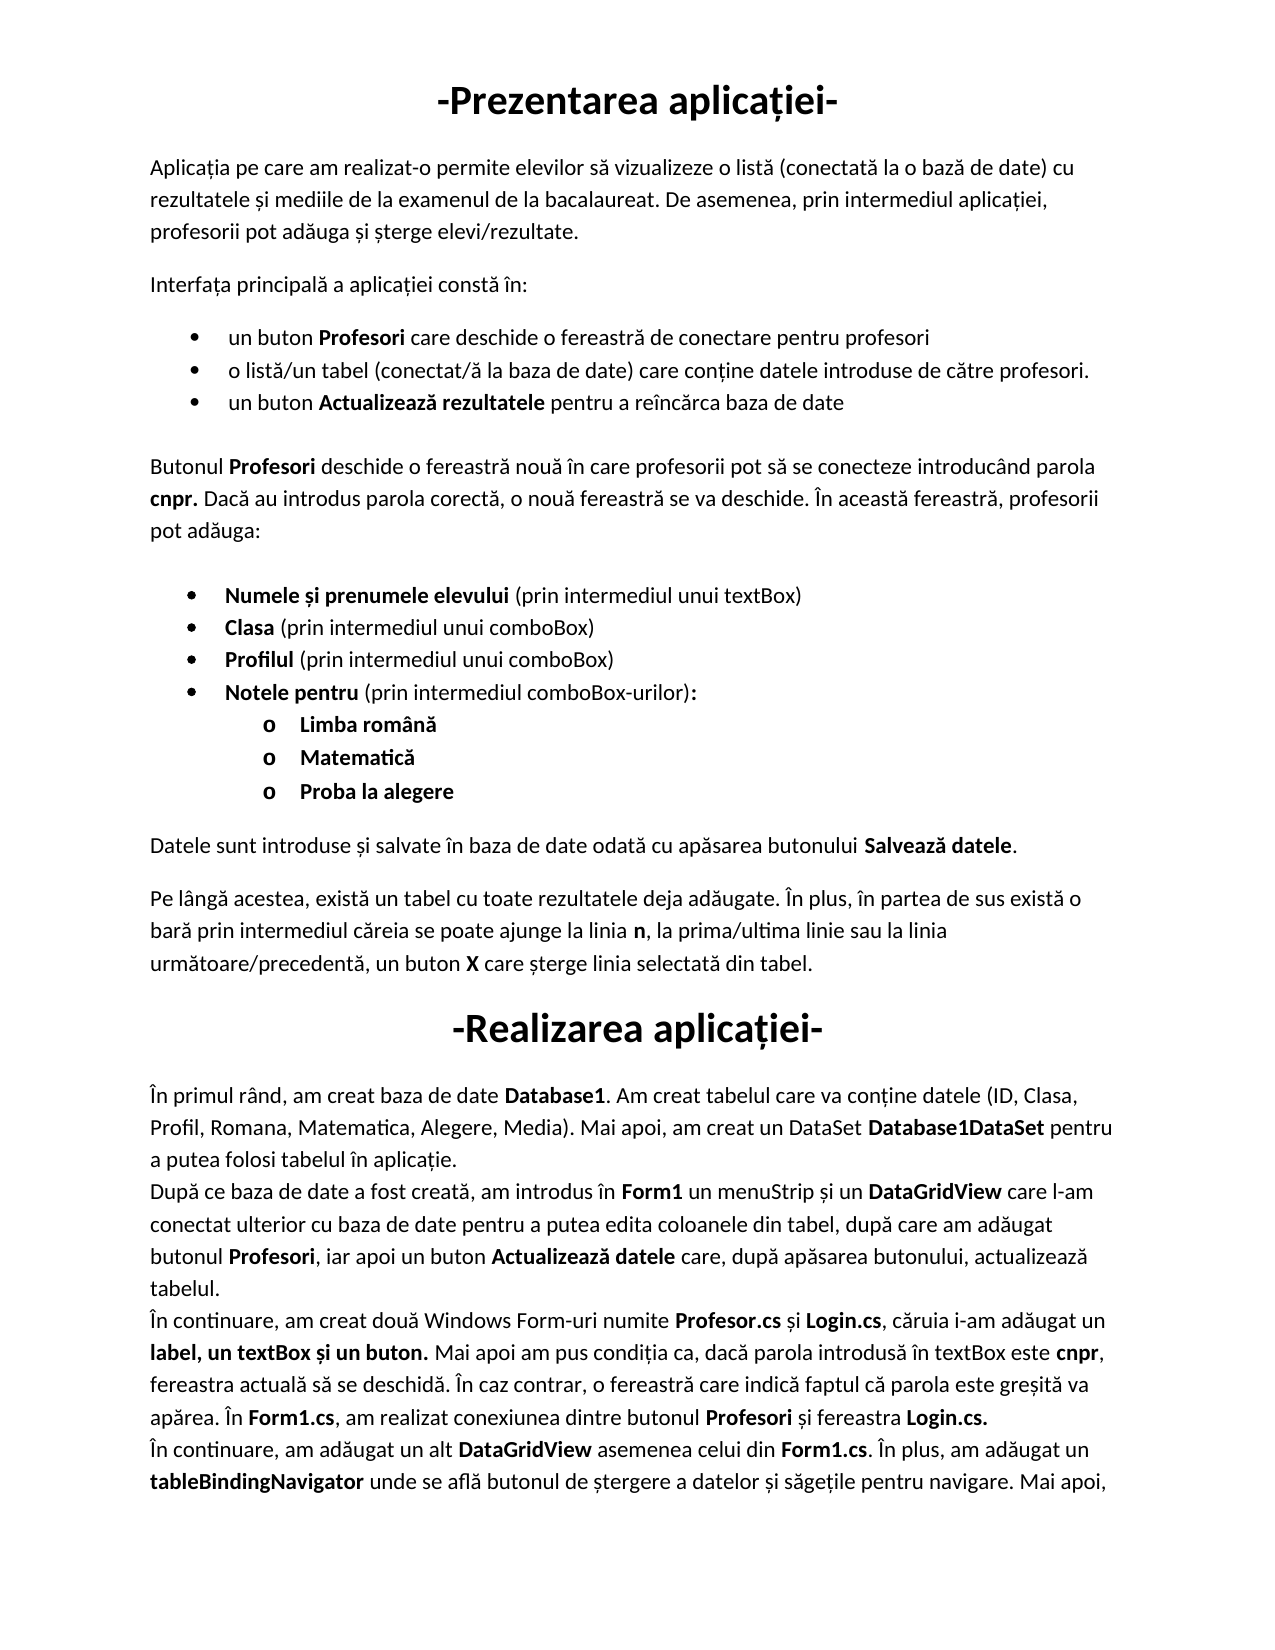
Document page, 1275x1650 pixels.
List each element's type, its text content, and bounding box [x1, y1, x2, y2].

list un buton Actualizează rezultatele pentru a reîncărca baza de date [191, 388, 1125, 416]
list Proba la alegere [262, 777, 1125, 806]
list Matematică [262, 743, 1125, 772]
list Numele și prenumele elevului (prin intermediul unui textBox) [187, 581, 1125, 609]
list Butonul Profesori deschide o fereastră nouă în care profesorii pot să se conecteze introducând parola cnpr. Dacă au introdus parola corectă, o nouă fereastră se va deschide. În această fereastră, profesorii pot adăuga: [150, 452, 1125, 545]
text Aplicația pe care am realizat-o permite elevilor să vizualizeze o listă (conectată la o bază de date) cu rezultatele și mediile de la examenul de la bacalaureat. De asemenea, prin intermediul aplicației, profesorii pot adăuga și șterge elevi/rezultate. [150, 153, 1125, 246]
text Datele sunt introduse și salvate în baza de date odată cu apăsarea butonului Salvează datele. [150, 831, 1125, 859]
list Notele pentru (prin intermediul comboBox-urilor): [187, 678, 1125, 706]
text Interfața principală a aplicației constă în: [150, 271, 1125, 298]
list În primul rând, am creat baza de date Database1. Am creat tabelul care va conține datele (ID, Clasa, Profil, Romana, Matematica, Alegere, Media). Mai apoi, am creat un DataSet Database1DataSet pentru a putea folosi tabelul în aplicație. [150, 1081, 1125, 1173]
list După ce baza de date a fost creată, am introdus în Form1 un menuStrip și un DataGridView care l-am conectat ulterior cu baza de date pentru a putea edita coloanele din tabel, după care am adăugat butonul Profesori, iar apoi un buton Actualizează datele care, după apăsarea butonului, actualizează tabelul. [150, 1177, 1125, 1302]
text Pe lângă acestea, există un tabel cu toate rezultatele deja adăugate. În plus, în partea de sus există o bară prin intermediul căreia se poate ajunge la linia n, la prima/ultima linie sau la linia următoare/precedentă, un buton X care șterge linia selectată din tabel. [150, 884, 1125, 977]
text -Realizarea aplicației- [150, 1002, 1125, 1052]
list Limba română [262, 710, 1125, 739]
list Clasa (prin intermediul unui comboBox) [187, 613, 1125, 641]
text -Prezentarea aplicației- [150, 74, 1125, 125]
list un buton Profesori care deschide o fereastră de conectare pentru profesori [191, 323, 1125, 352]
list o listă/un tabel (conectat/ă la baza de date) care conține datele introduse de către profesori. [191, 356, 1125, 384]
list Profilul (prin intermediul unui comboBox) [187, 645, 1125, 673]
list În continuare, am creat două Windows Form-uri numite Profesor.cs și Login.cs, căruia i-am adăugat un label, un textBox și un buton. Mai apoi am pus condiția ca, dacă parola introdusă în textBox este cnpr, fereastra actuală să se deschidă. În caz contrar, o fereastră care indică faptul că parola este greșită va apărea. În Form1.cs, am realizat conexiunea dintre butonul Profesori și fereastra Login.cs. [150, 1306, 1125, 1431]
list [150, 1435, 1125, 1495]
